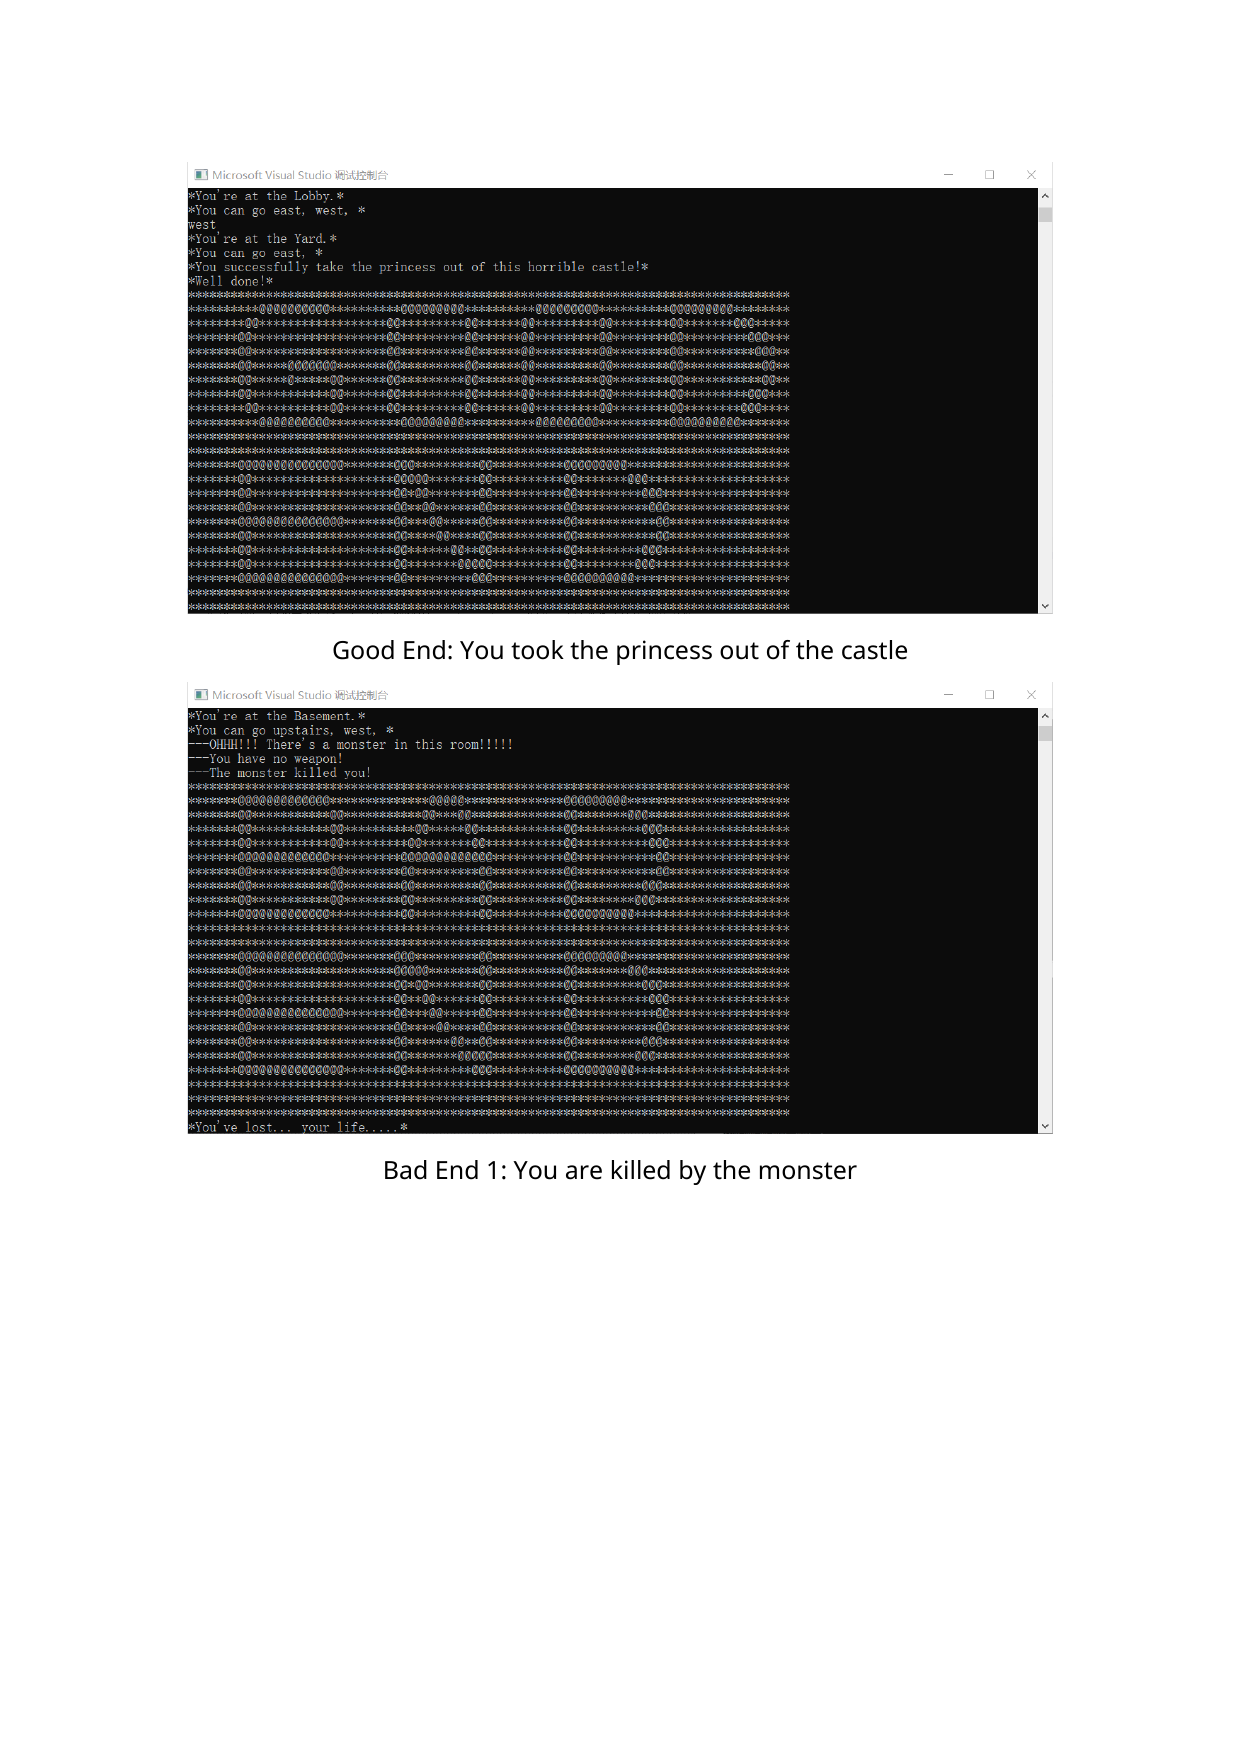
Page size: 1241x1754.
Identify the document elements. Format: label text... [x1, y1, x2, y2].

picture [187, 682, 1053, 1134]
text Bad End 1: You are killed by the monster [187, 1137, 1053, 1202]
text Good End: You took the princess out of the castle [187, 617, 1053, 682]
picture [187, 162, 1053, 614]
